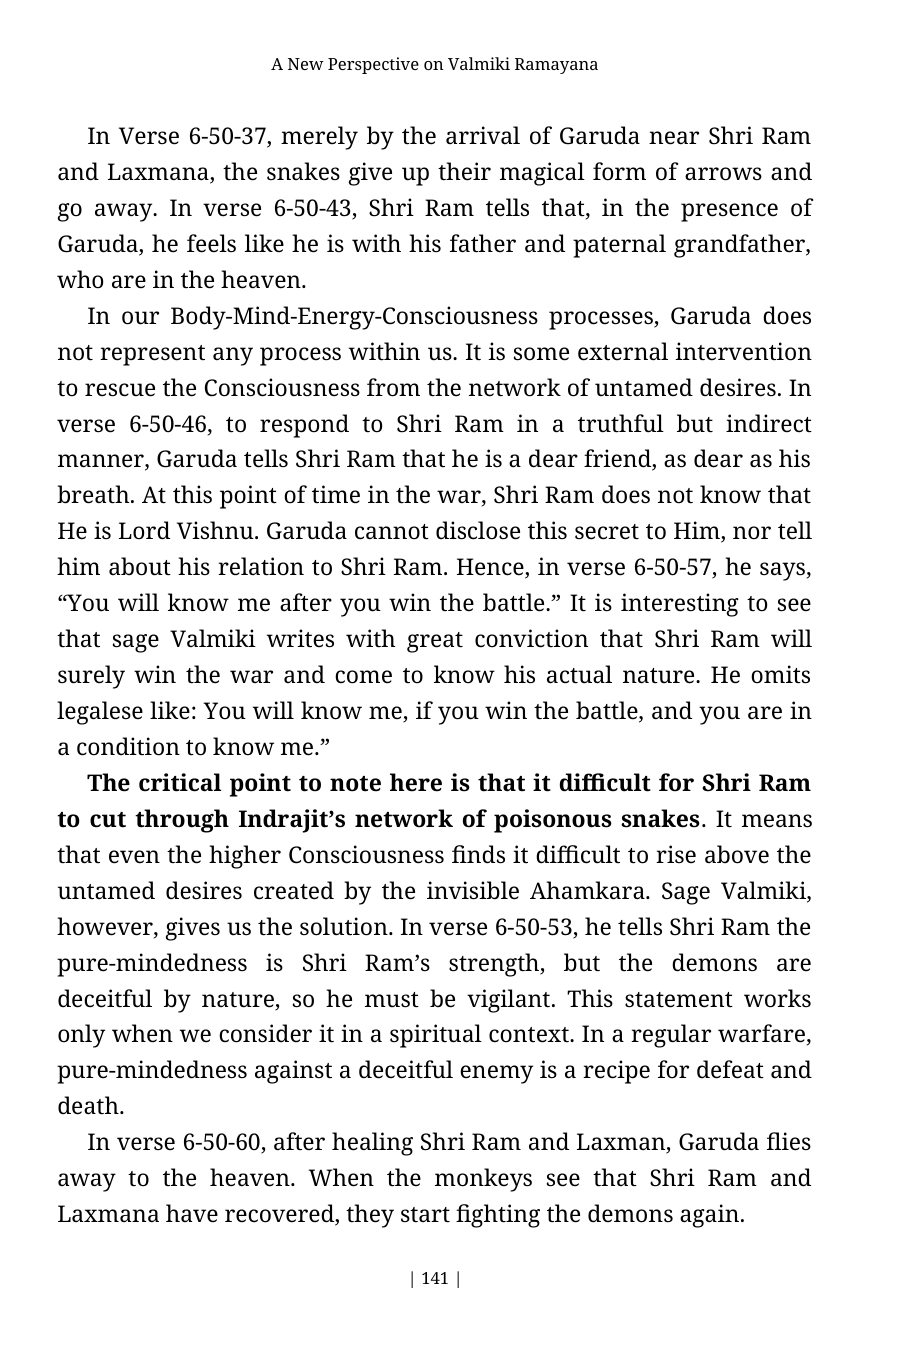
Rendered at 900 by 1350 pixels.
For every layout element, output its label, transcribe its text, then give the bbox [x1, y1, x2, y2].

text In our Body-Mind-Energy-Consciousness processes, Garuda does not represent any process within us. It is some external intervention to rescue the Consciousness from the network of untamed desires. In verse 6-50-46, to respond to Shri Ram in a truthful but indirect manner, Garuda tells Shri Ram that he is a dear friend, as dear as his breath. At this point of time in the war, Shri Ram does not know that He is Lord Vishnu. Garuda cannot disclose this secret to Him, nor tell him about his relation to Shri Ram. Hence, in verse 6-50-57, he says, “You will know me after you win the battle.” It is interesting to see that sage Valmiki writes with great conviction that Shri Ram will surely win the war and come to know his actual nature. He omits legalese like: You will know me, if you win the battle, and you are in a condition to know me.” [57, 300, 813, 762]
text The critical point to note here is that it difficult for Shri Ram to cut through Indrajit’s network of poisonous snakes. It means that even the higher Consciousness finds it difficult to rise above the untamed desires created by the invisible Ahamkara. Sage Valmiki, however, gives us the solution. In verse 6-50-53, he tells Shri Ram the pure-mindedness is Shri Ram’s strength, but the demons are deceitful by nature, so he must be vigilant. This statement works only when we consider it in a spiritual context. In a regular warfare, pure-mindedness against a deceitful enemy is a recipe for defeat and death. [57, 767, 813, 1122]
text In Verse 6-50-37, merely by the arrival of Garuda near Shri Ram and Laxmana, the snakes give up their magical form of arrows and go away. In verse 6-50-43, Shri Ram tells that, in the presence of Garuda, he feels like he is with his father and paternal grandfather, who are in the heaven. [57, 120, 813, 295]
text In verse 6-50-60, after healing Shri Ram and Laxman, Garuda flies away to the heaven. When the monkeys see that Shri Ram and Laxmana have recovered, they start fighting the demons again. [57, 1126, 813, 1229]
